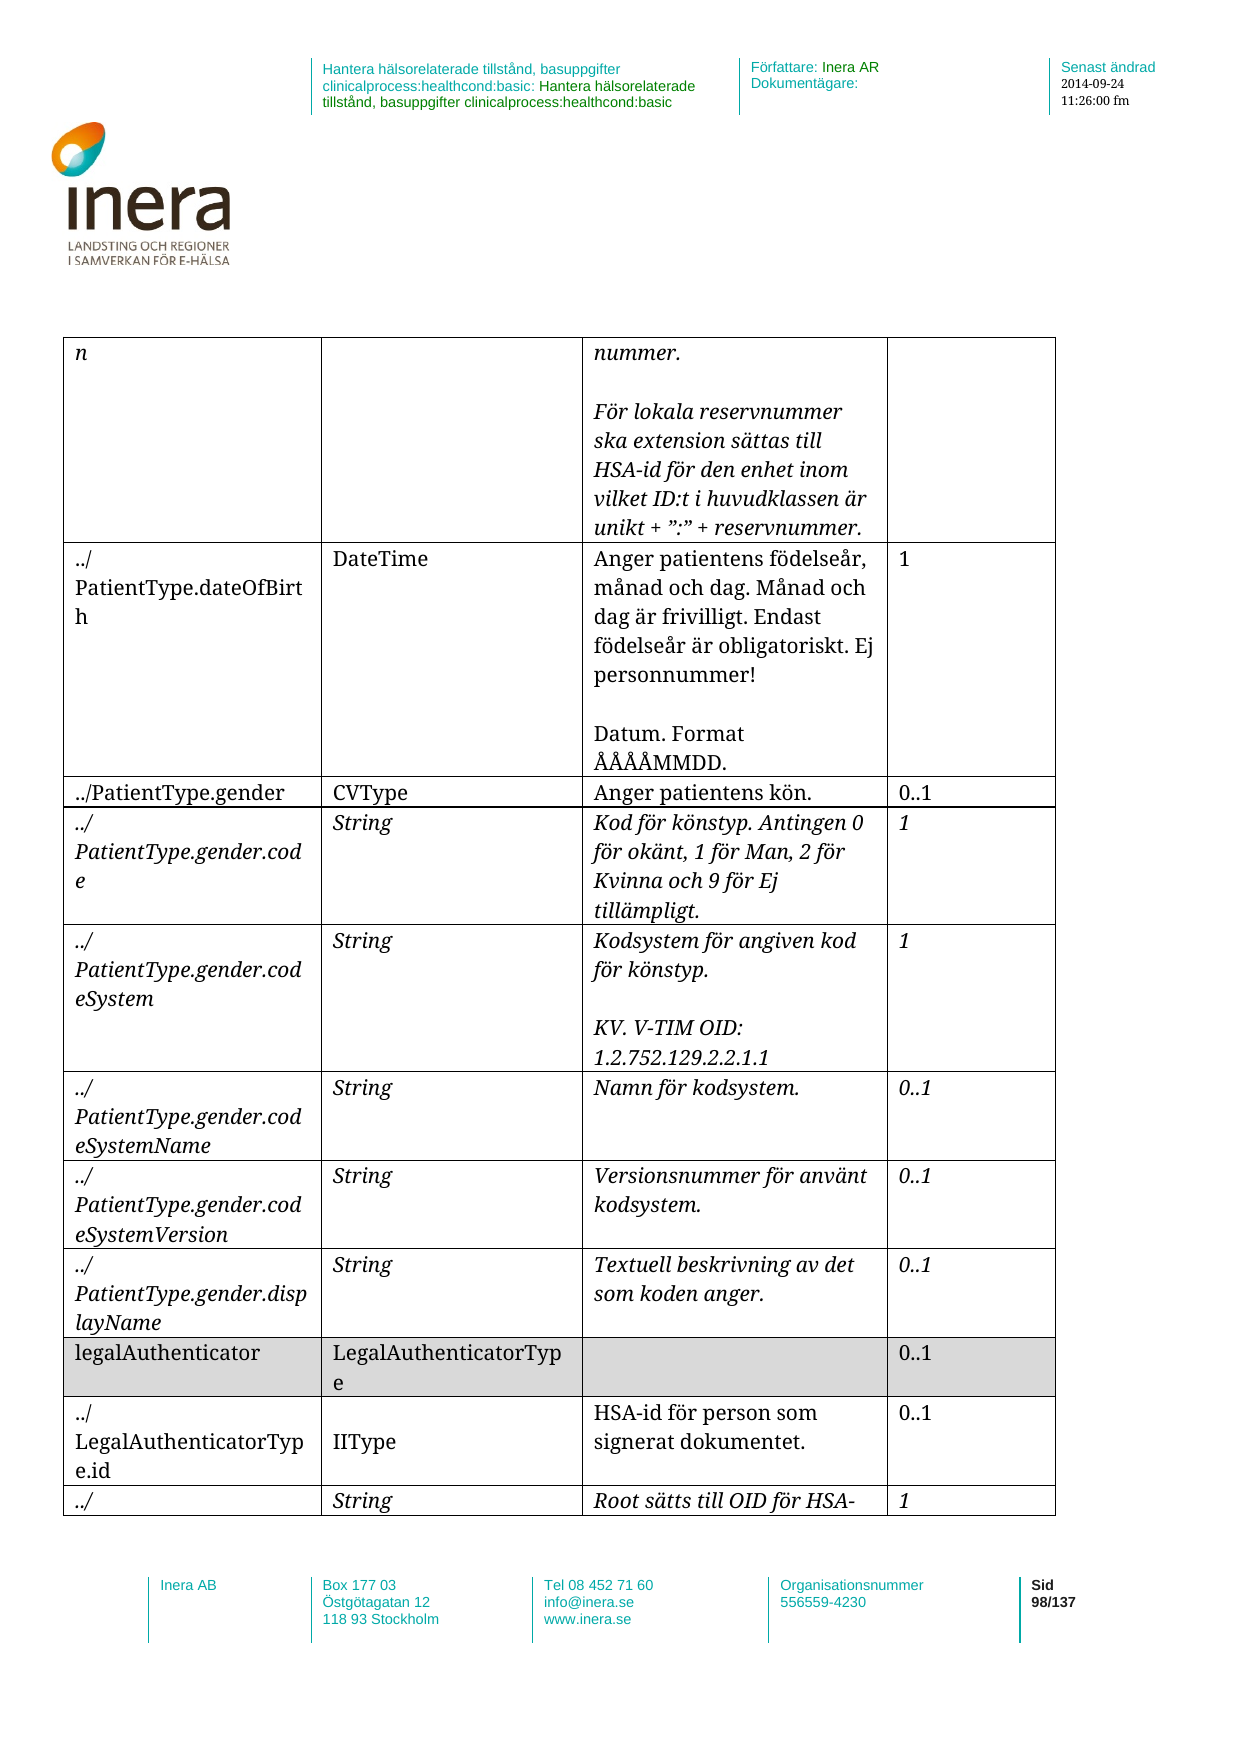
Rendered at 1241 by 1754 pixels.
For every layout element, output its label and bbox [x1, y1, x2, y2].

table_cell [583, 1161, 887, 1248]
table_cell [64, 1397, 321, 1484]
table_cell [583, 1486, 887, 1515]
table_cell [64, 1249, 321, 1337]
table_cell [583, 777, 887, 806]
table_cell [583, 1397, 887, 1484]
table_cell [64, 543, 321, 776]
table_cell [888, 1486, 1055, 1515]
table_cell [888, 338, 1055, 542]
picture [51, 122, 230, 265]
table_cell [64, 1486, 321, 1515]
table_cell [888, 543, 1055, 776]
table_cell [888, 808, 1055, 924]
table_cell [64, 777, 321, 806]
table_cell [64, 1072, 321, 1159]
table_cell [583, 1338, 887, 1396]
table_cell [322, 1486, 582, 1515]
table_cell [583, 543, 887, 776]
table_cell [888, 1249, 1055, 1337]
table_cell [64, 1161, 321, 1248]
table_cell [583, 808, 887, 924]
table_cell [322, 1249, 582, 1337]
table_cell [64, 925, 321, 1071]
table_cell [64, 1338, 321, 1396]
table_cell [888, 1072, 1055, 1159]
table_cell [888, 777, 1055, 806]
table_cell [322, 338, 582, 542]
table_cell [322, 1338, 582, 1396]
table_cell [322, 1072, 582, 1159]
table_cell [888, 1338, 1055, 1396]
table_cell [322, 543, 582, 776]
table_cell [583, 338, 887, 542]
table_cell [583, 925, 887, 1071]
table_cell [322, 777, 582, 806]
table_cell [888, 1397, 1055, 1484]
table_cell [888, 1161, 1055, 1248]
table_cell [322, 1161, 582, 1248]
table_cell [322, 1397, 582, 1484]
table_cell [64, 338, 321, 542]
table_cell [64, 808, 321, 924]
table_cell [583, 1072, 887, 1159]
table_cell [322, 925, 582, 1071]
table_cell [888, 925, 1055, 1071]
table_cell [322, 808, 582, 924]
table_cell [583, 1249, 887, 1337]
